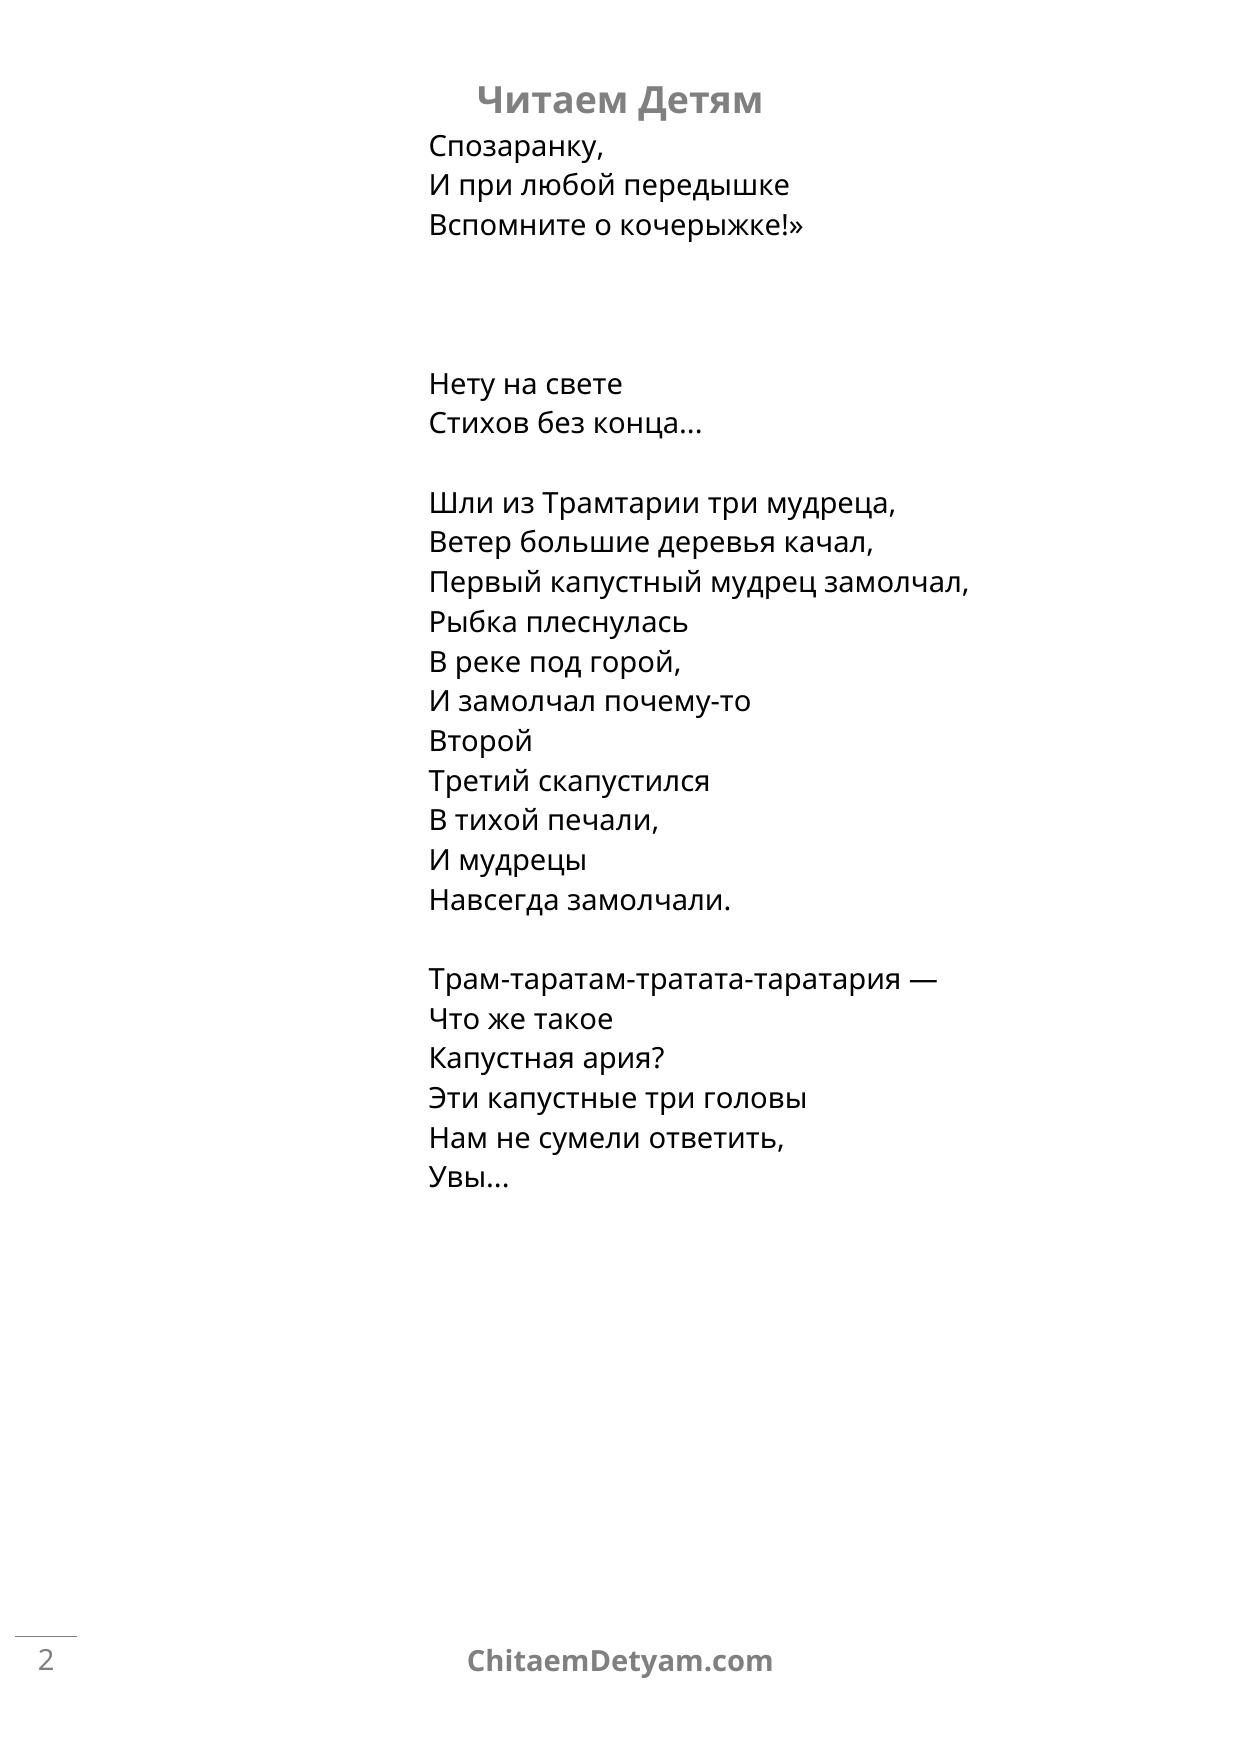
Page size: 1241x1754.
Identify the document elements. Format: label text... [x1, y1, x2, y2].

text Второй [354, 720, 1122, 760]
text Рыбка плеснулась [354, 601, 1122, 641]
text Эти капустные три головы [354, 1077, 1122, 1117]
text В тихой печали, [354, 799, 1122, 839]
text Стихов без конца... [354, 403, 1122, 442]
text Третий скапустился [354, 760, 1122, 799]
text И мудрецы [354, 839, 1122, 879]
text В реке под горой, [354, 641, 1122, 681]
text Нету на свете [354, 363, 1122, 403]
text Нам не сумели ответить, [354, 1117, 1122, 1157]
text Что же такое [354, 998, 1122, 1038]
text Спозаранку, [354, 125, 1122, 164]
text Шли из Трамтарии три мудреца, [354, 482, 1122, 522]
text Капустная ария? [354, 1038, 1122, 1077]
text Трам-таратам-тратата-таратария — [354, 958, 1122, 998]
text Увы... [354, 1157, 1122, 1196]
text И при любой передышке [354, 164, 1122, 204]
text И замолчал почему-то [354, 681, 1122, 720]
text Ветер большие деревья качал, [354, 522, 1122, 561]
text Вспомните о кочерыжке!» [354, 204, 1122, 244]
text Первый капустный мудрец замолчал, [354, 561, 1122, 601]
text Навсегда замолчали. [354, 879, 1122, 919]
